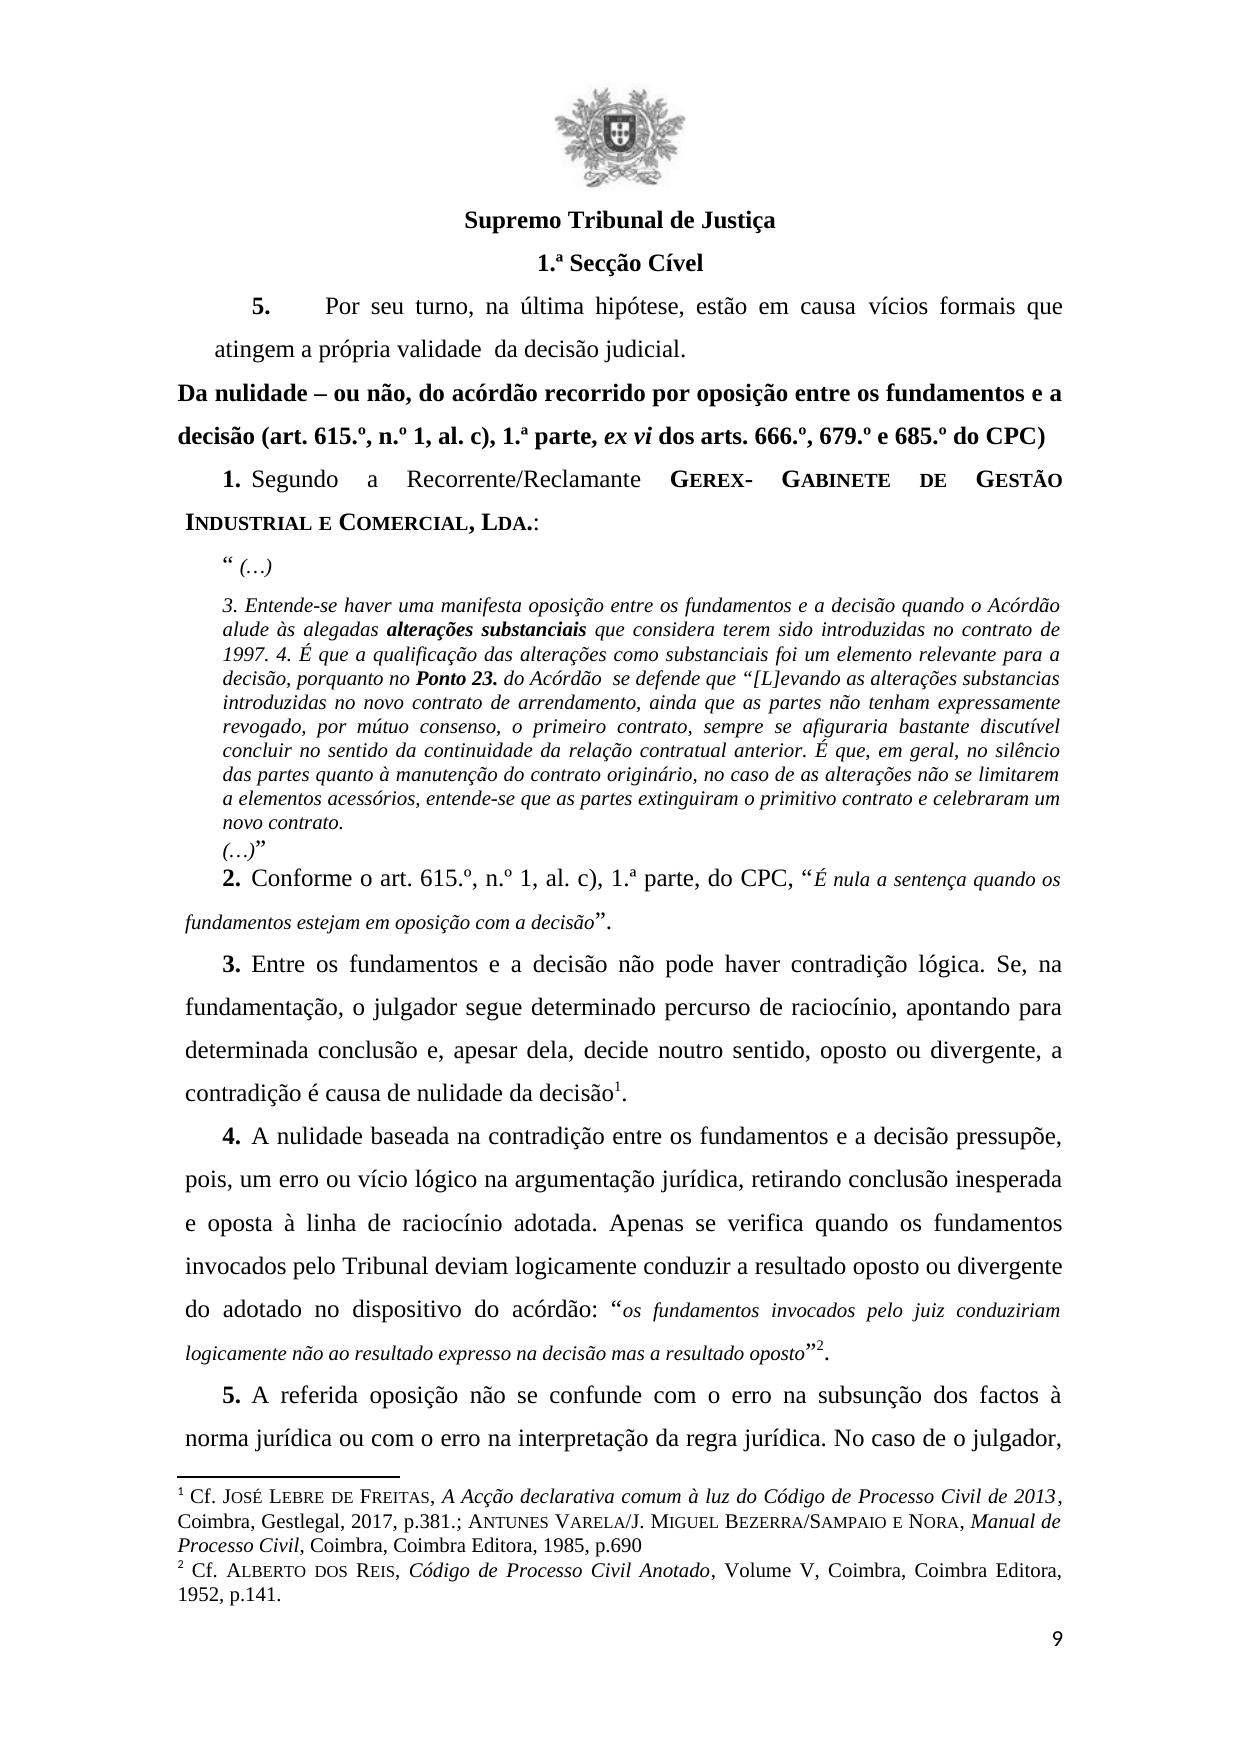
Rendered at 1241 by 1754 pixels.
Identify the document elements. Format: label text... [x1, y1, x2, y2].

list Conforme o art. 615.º, n.º 1, al. c), 1.ª parte, do CPC, “É nula a sentença quando os fundamentos estejam em oposição com a decisão”. [185, 863, 1063, 934]
list Entre os fundamentos e a decisão não pode haver contradição lógica. Se, na fundamentação, o julgador segue determinado percurso de raciocínio, apontando para determinada conclusão e, apesar dela, decide noutro sentido, oposto ou divergente, a contradição é causa de nulidade da decisão. [185, 949, 1063, 1107]
text Da nulidade – ou não, do acórdão recorrido por oposição entre os fundamentos e a decisão (art. 615.º, n.º 1, al. c), 1.ª parte, ex vi dos arts. 666.º, 679.º e 685.º do CPC) [177, 378, 1063, 449]
list “ (…) [222, 550, 1063, 579]
list (…)” [222, 834, 1063, 863]
list A nulidade baseada na contradição entre os fundamentos e a decisão pressupõe, pois, um erro ou vício lógico na argumentação jurídica, retirando conclusão inesperada e oposta à linha de raciocínio adotada. Apenas se verifica quando os fundamentos invocados pelo Tribunal deviam logicamente conduzir a resultado oposto ou divergente do adotado no dispositivo do acórdão: “os fundamentos invocados pelo juiz conduziriam logicamente não ao resultado expresso na decisão mas a resultado oposto”. [185, 1121, 1063, 1366]
picture [554, 73, 686, 191]
list Segundo a Recorrente/Reclamante Gerex- Gabinete de Gestão Industrial e Comercial, Lda.: [185, 464, 1063, 536]
list Por seu turno, na última hipótese, estão em causa vícios formais que atingem a própria validade da decisão judicial. [214, 291, 1063, 363]
list 3. Entende-se haver uma manifesta oposição entre os fundamentos e a decisão quando o Acórdão alude às alegadas alterações substanciais que considera terem sido introduzidas no contrato de 1997. 4. É que a qualificação das alterações como substanciais foi um elemento relevante para a decisão, porquanto no Ponto 23. do Acórdão se defende que “[L]evando as alterações substancias introduzidas no novo contrato de arrendamento, ainda que as partes não tenham expressamente revogado, por mútuo consenso, o primeiro contrato, sempre se afiguraria bastante discutível concluir no sentido da continuidade da relação contratual anterior. É que, em geral, no silêncio das partes quanto à manutenção do contrato originário, no caso de as alterações não se limitarem a elementos acessórios, entende-se que as partes extinguiram o primitivo contrato e celebraram um novo contrato. [222, 593, 1063, 834]
